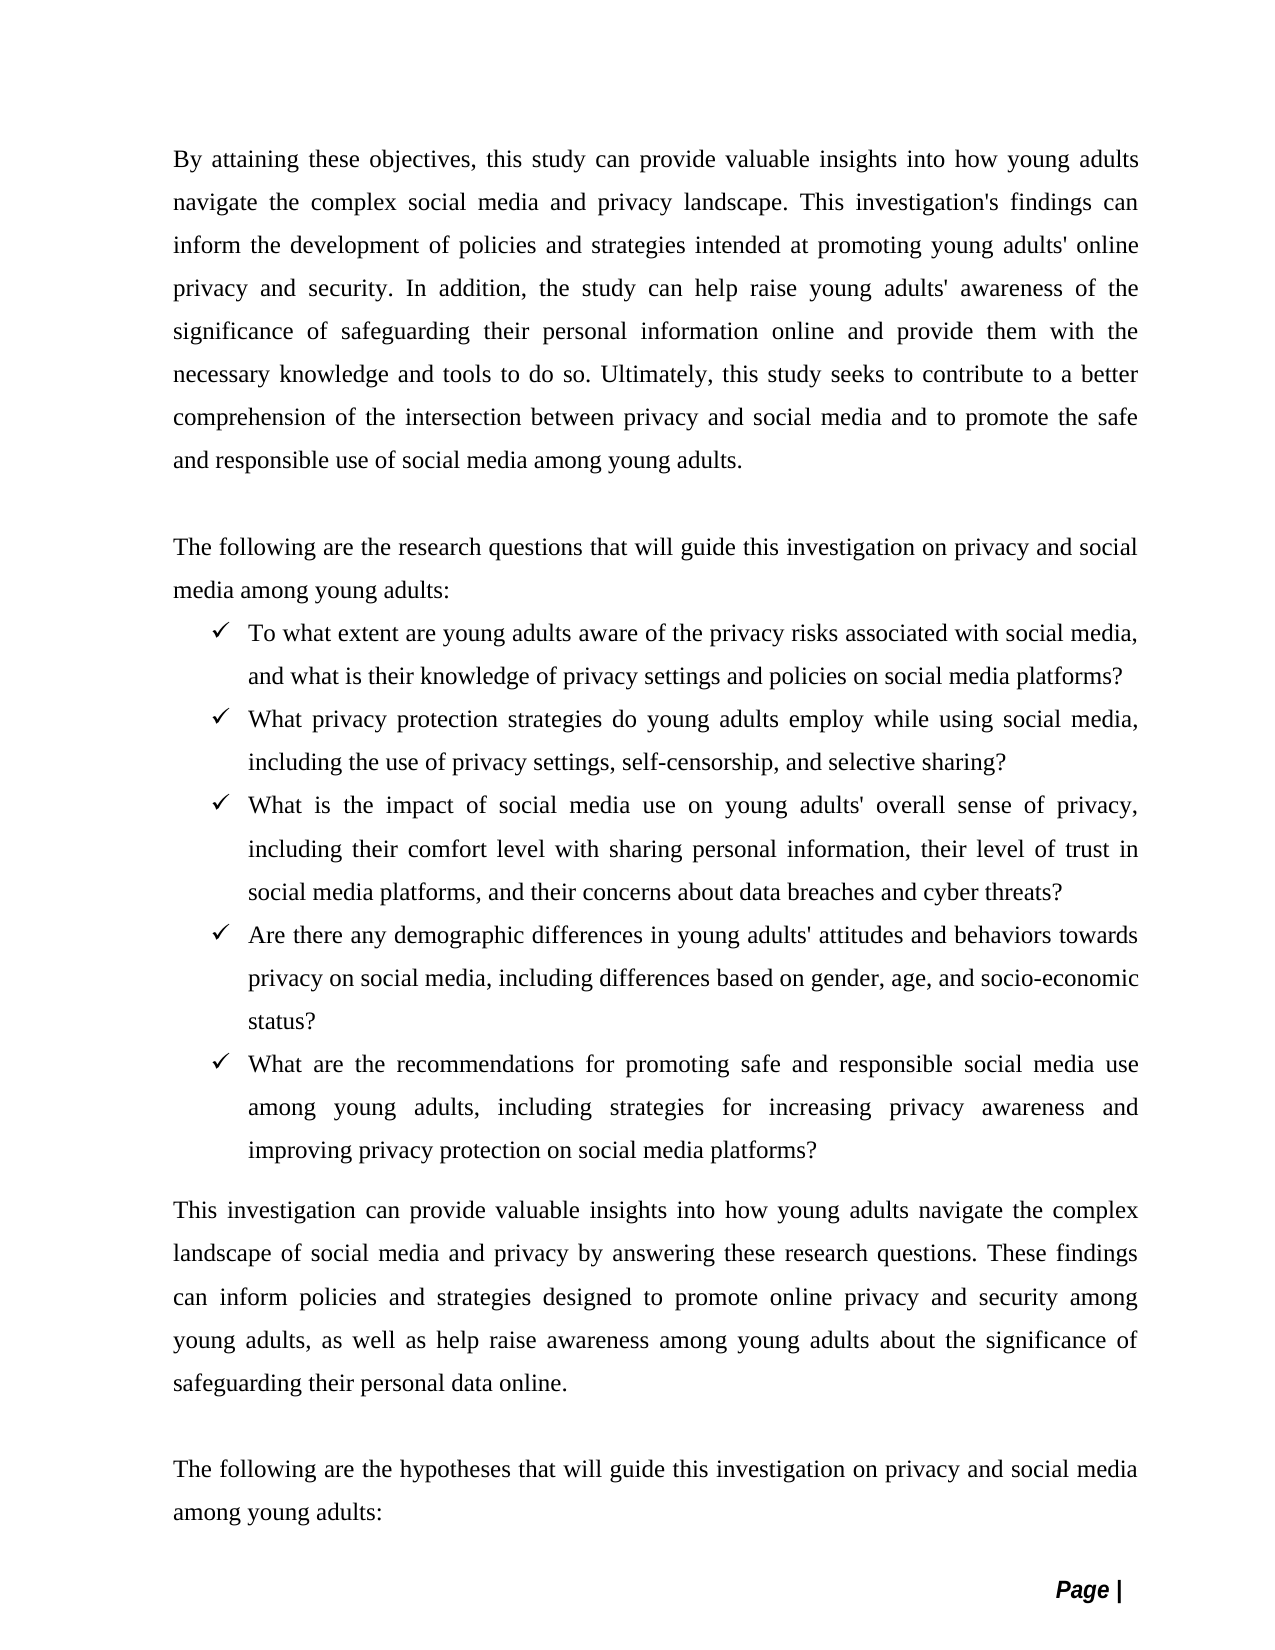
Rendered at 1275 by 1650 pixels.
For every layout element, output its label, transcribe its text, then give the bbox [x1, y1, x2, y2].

text This investigation can provide valuable insights into how young adults navigate the complex landscape of social media and privacy by answering these research questions. These findings can inform policies and strategies designed to promote online privacy and security among young adults, as well as help raise awareness among young adults about the significance of safeguarding their personal data online. [173, 1195, 1139, 1397]
text The following are the hypotheses that will guide this investigation on privacy and social media among young adults: [173, 1454, 1139, 1526]
list Are there any demographic differences in young adults' attitudes and behaviors towards privacy on social media, including differences based on gender, age, and socio-economic status? [210, 920, 1139, 1035]
list What is the impact of social media use on young adults' overall sense of privacy, including their comfort level with sharing personal information, their level of trust in social media platforms, and their concerns about data breaches and cyber threats? [210, 791, 1139, 906]
text By attaining these objectives, this study can provide valuable insights into how young adults navigate the complex social media and privacy landscape. This investigation's findings can inform the development of policies and strategies intended at promoting young adults' online privacy and security. In addition, the study can help raise young adults' awareness of the significance of safeguarding their personal information online and provide them with the necessary knowledge and tools to do so. Ultimately, this study seeks to contribute to a better comprehension of the intersection between privacy and social media and to promote the safe and responsible use of social media among young adults. [173, 144, 1139, 474]
text The following are the research questions that will guide this investigation on privacy and social media among young adults: [173, 532, 1139, 604]
list What privacy protection strategies do young adults employ while using social media, including the use of privacy settings, self-censorship, and selective sharing? [210, 704, 1139, 776]
list To what extent are young adults aware of the privacy risks associated with social media, and what is their knowledge of privacy settings and policies on social media platforms? [210, 618, 1139, 690]
list What are the recommendations for promoting safe and responsible social media use among young adults, including strategies for increasing privacy awareness and improving privacy protection on social media platforms? [210, 1049, 1139, 1164]
